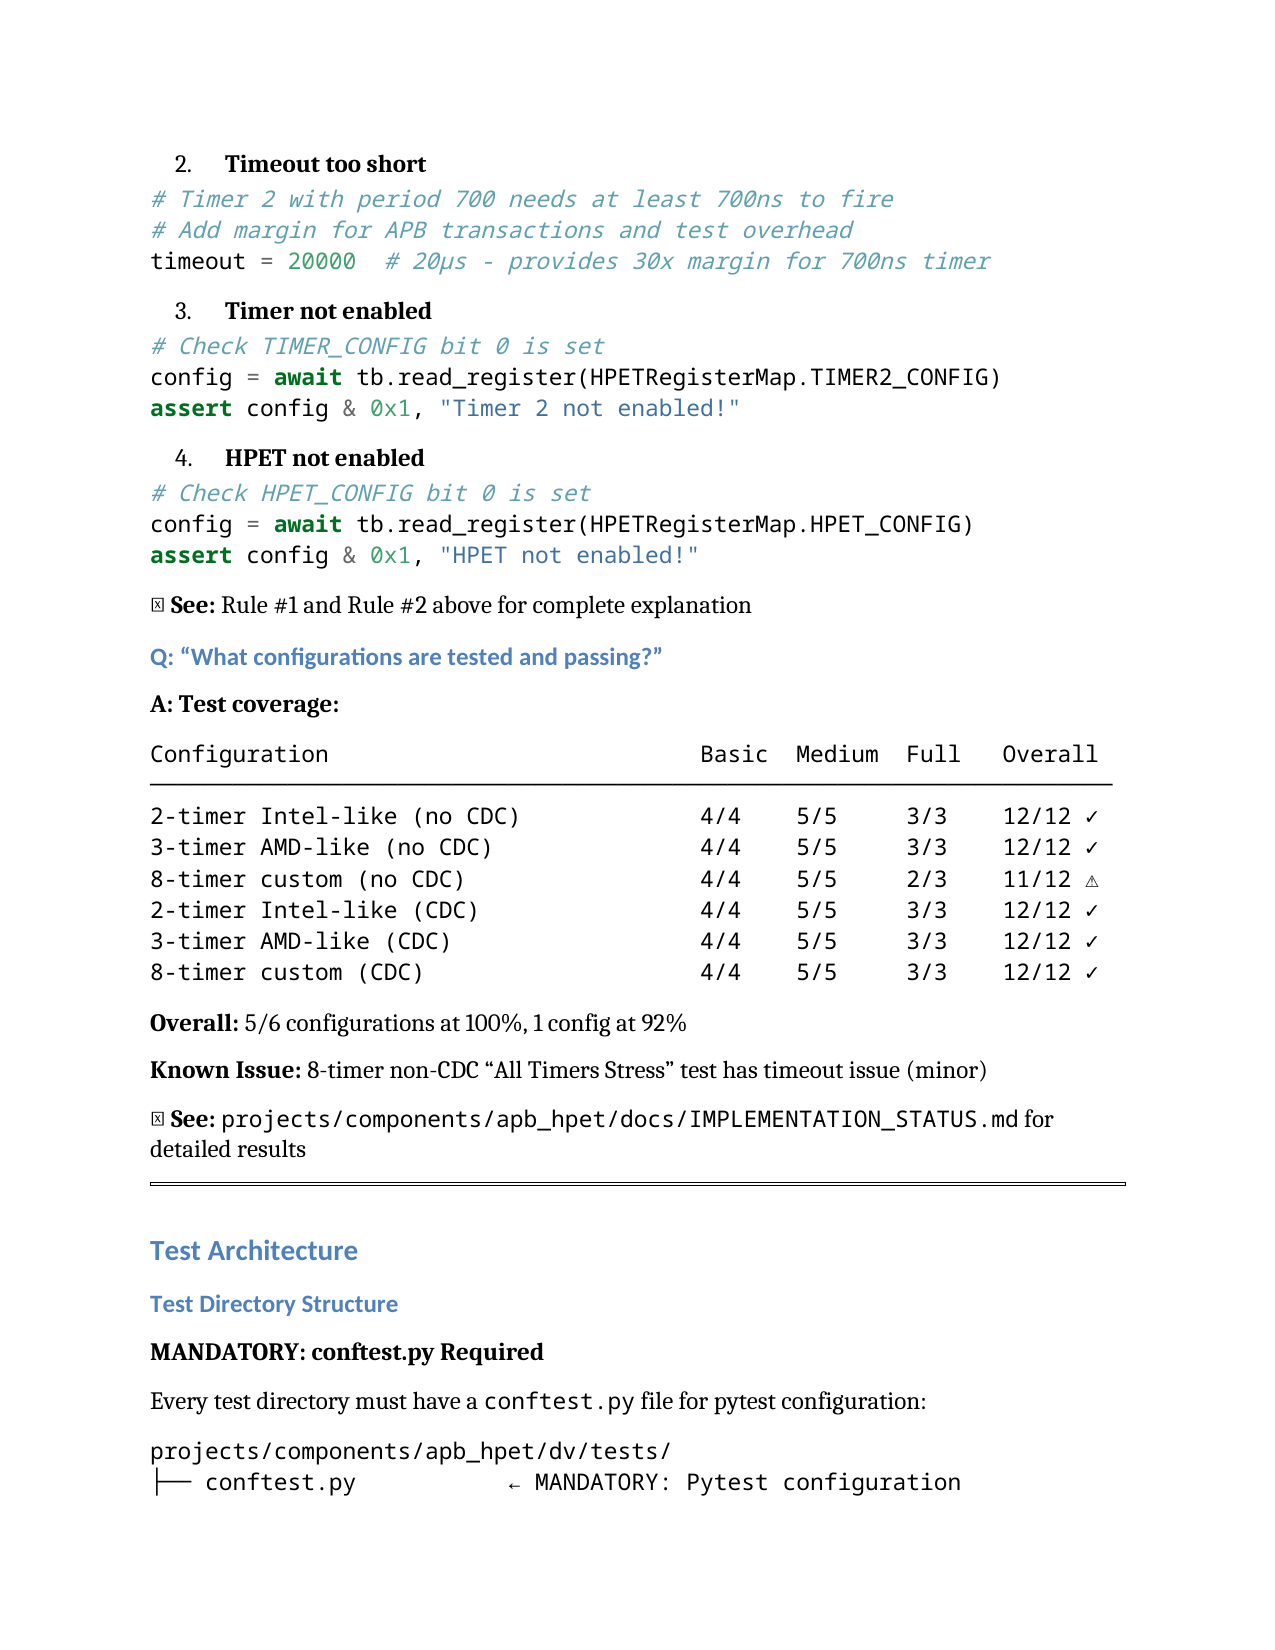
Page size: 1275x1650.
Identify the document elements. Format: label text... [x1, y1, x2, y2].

list Timeout too short [175, 150, 1125, 179]
text A: Test coverage: [150, 690, 1125, 719]
list Timer not enabled [175, 297, 1125, 326]
text # Check TIMER_CONFIG bit 0 is set config = await tb.read_register(HPETRegisterMap.TIMER2_CONFIG) assert config & 0x1, "Timer 2 not enabled!" [150, 329, 1125, 423]
text 📖 See: Rule #1 and Rule #2 above for complete explanation [150, 591, 1125, 620]
subtitle Test Architecture [150, 1232, 1125, 1267]
text Every test directory must have a conftest.py file for pytest configuration: [150, 1385, 1125, 1416]
text Configuration Basic Medium Full Overall ────────────────────────────────────────────────────────────────────── 2-timer Intel-like (no CDC) 4/4 5/5 3/3 12/12 ✓ 3-timer AMD-like (no CDC) 4/4 5/5 3/3 12/12 ✓ 8-timer custom (no CDC) 4/4 5/5 2/3 11/12 ⚠ 2-timer Intel-like (CDC) 4/4 5/5 3/3 12/12 ✓ 3-timer AMD-like (CDC) 4/4 5/5 3/3 12/12 ✓ 8-timer custom (CDC) 4/4 5/5 3/3 12/12 ✓ [150, 738, 1125, 988]
text MANDATORY: conftest.py Required [150, 1337, 1125, 1366]
list HPET not enabled [175, 444, 1125, 473]
text Known Issue: 8-timer non-CDC “All Timers Stress” test has timeout issue (minor) [150, 1056, 1125, 1085]
subtitle Q: “What configurations are tested and passing?” [150, 641, 1125, 671]
text 📖 See: projects/components/apb_hpet/docs/IMPLEMENTATION_STATUS.md for detailed results [150, 1103, 1125, 1163]
text # Timer 2 with period 700 needs at least 700ns to fire # Add margin for APB transactions and test overhead timeout = 20000 # 20µs - provides 30x margin for 700ns timer [150, 182, 1125, 276]
subtitle Test Directory Structure [150, 1288, 1125, 1319]
text # Check HPET_CONFIG bit 0 is set config = await tb.read_register(HPETRegisterMap.HPET_CONFIG) assert config & 0x1, "HPET not enabled!" [150, 477, 1125, 570]
text Overall: 5/6 configurations at 100%, 1 config at 92% [150, 1008, 1125, 1037]
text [150, 1435, 1125, 1497]
